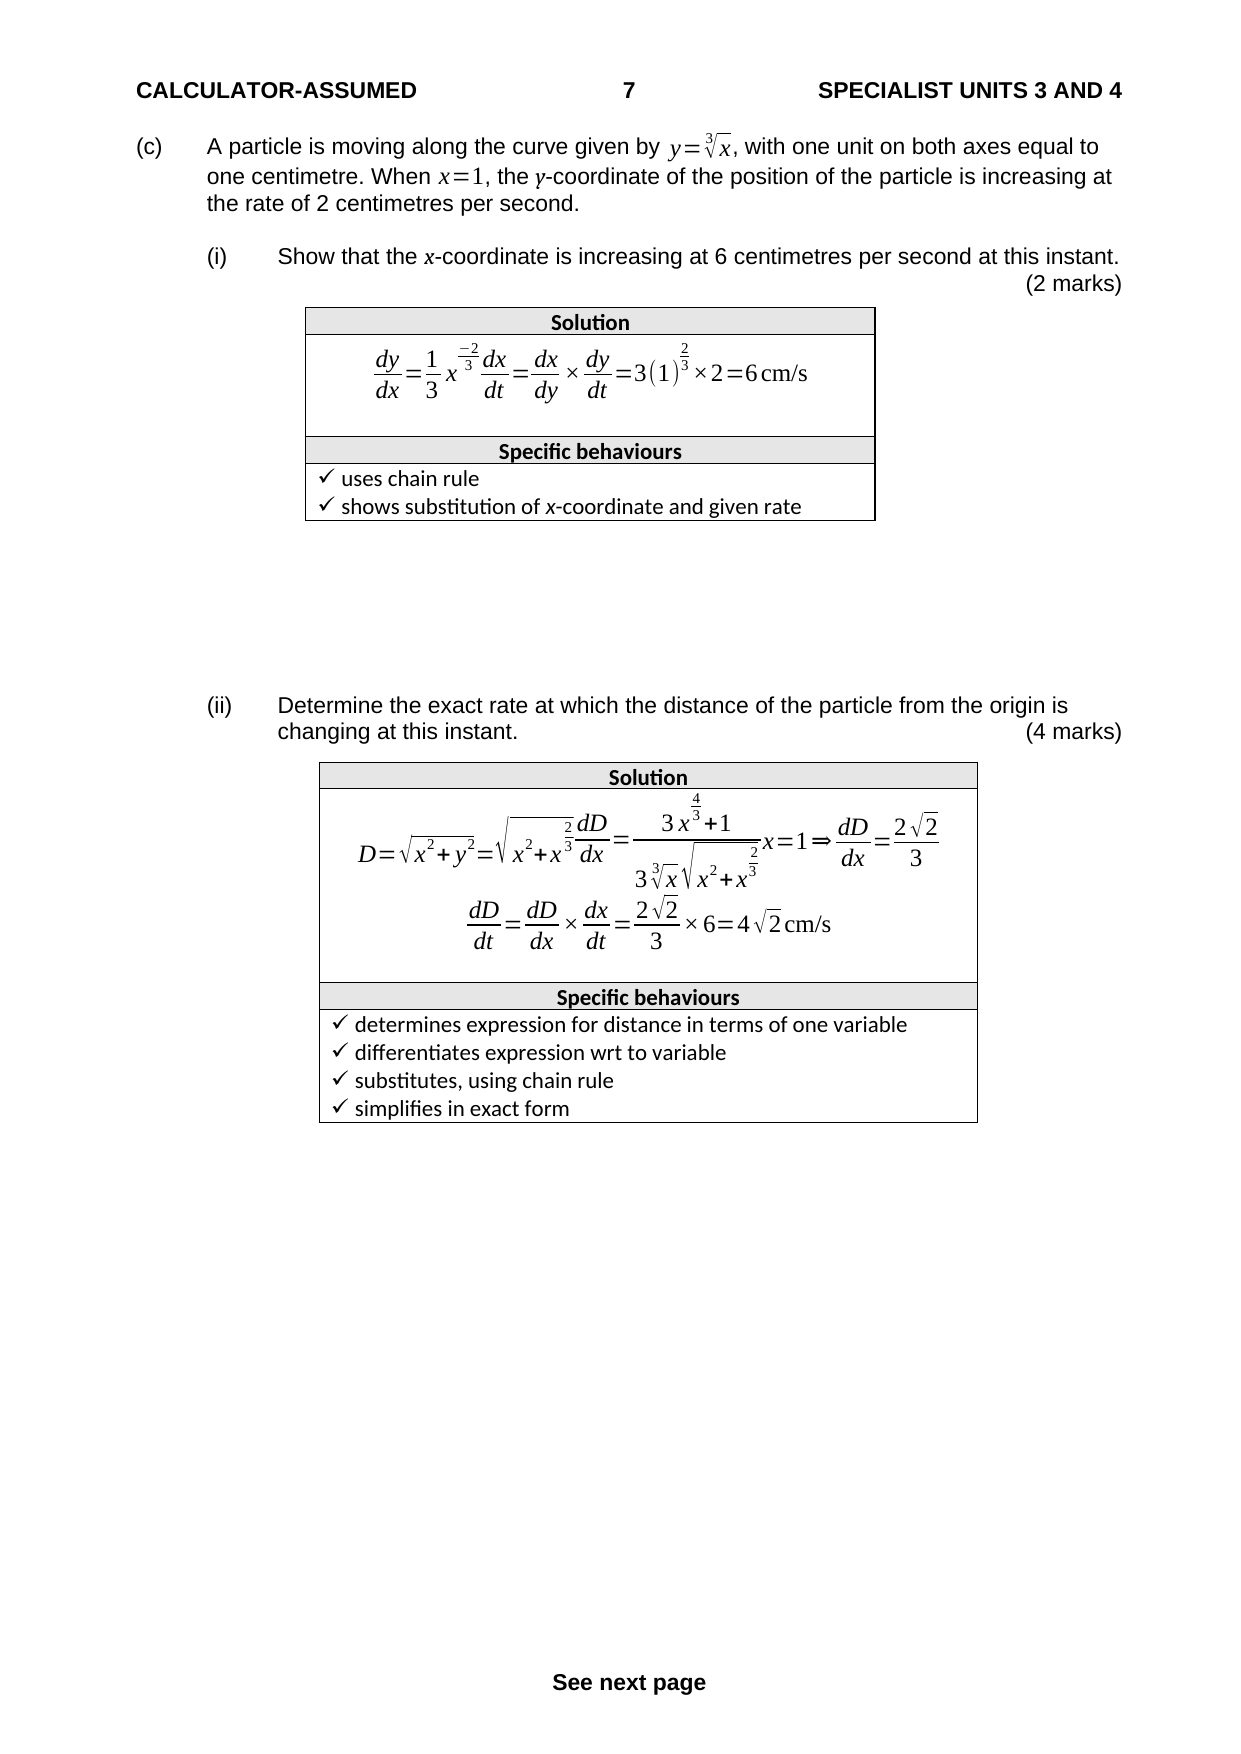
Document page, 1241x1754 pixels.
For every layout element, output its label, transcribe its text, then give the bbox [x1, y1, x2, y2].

text (i) Show that the x-coordinate is increasing at 6 centimetres per second at this instant. [207, 243, 1122, 270]
text (c) A particle is moving along the curve given by , with one unit on both axes equal to one centimetre. When , the y-coordinate of the position of the particle is increasing at the rate of 2 centimetres per second. [136, 130, 1122, 216]
text (2 marks) [207, 270, 1122, 296]
text (ii) Determine the exact rate at which the distance of the particle from the origin is changing at this instant. (4 marks) [207, 692, 1122, 744]
